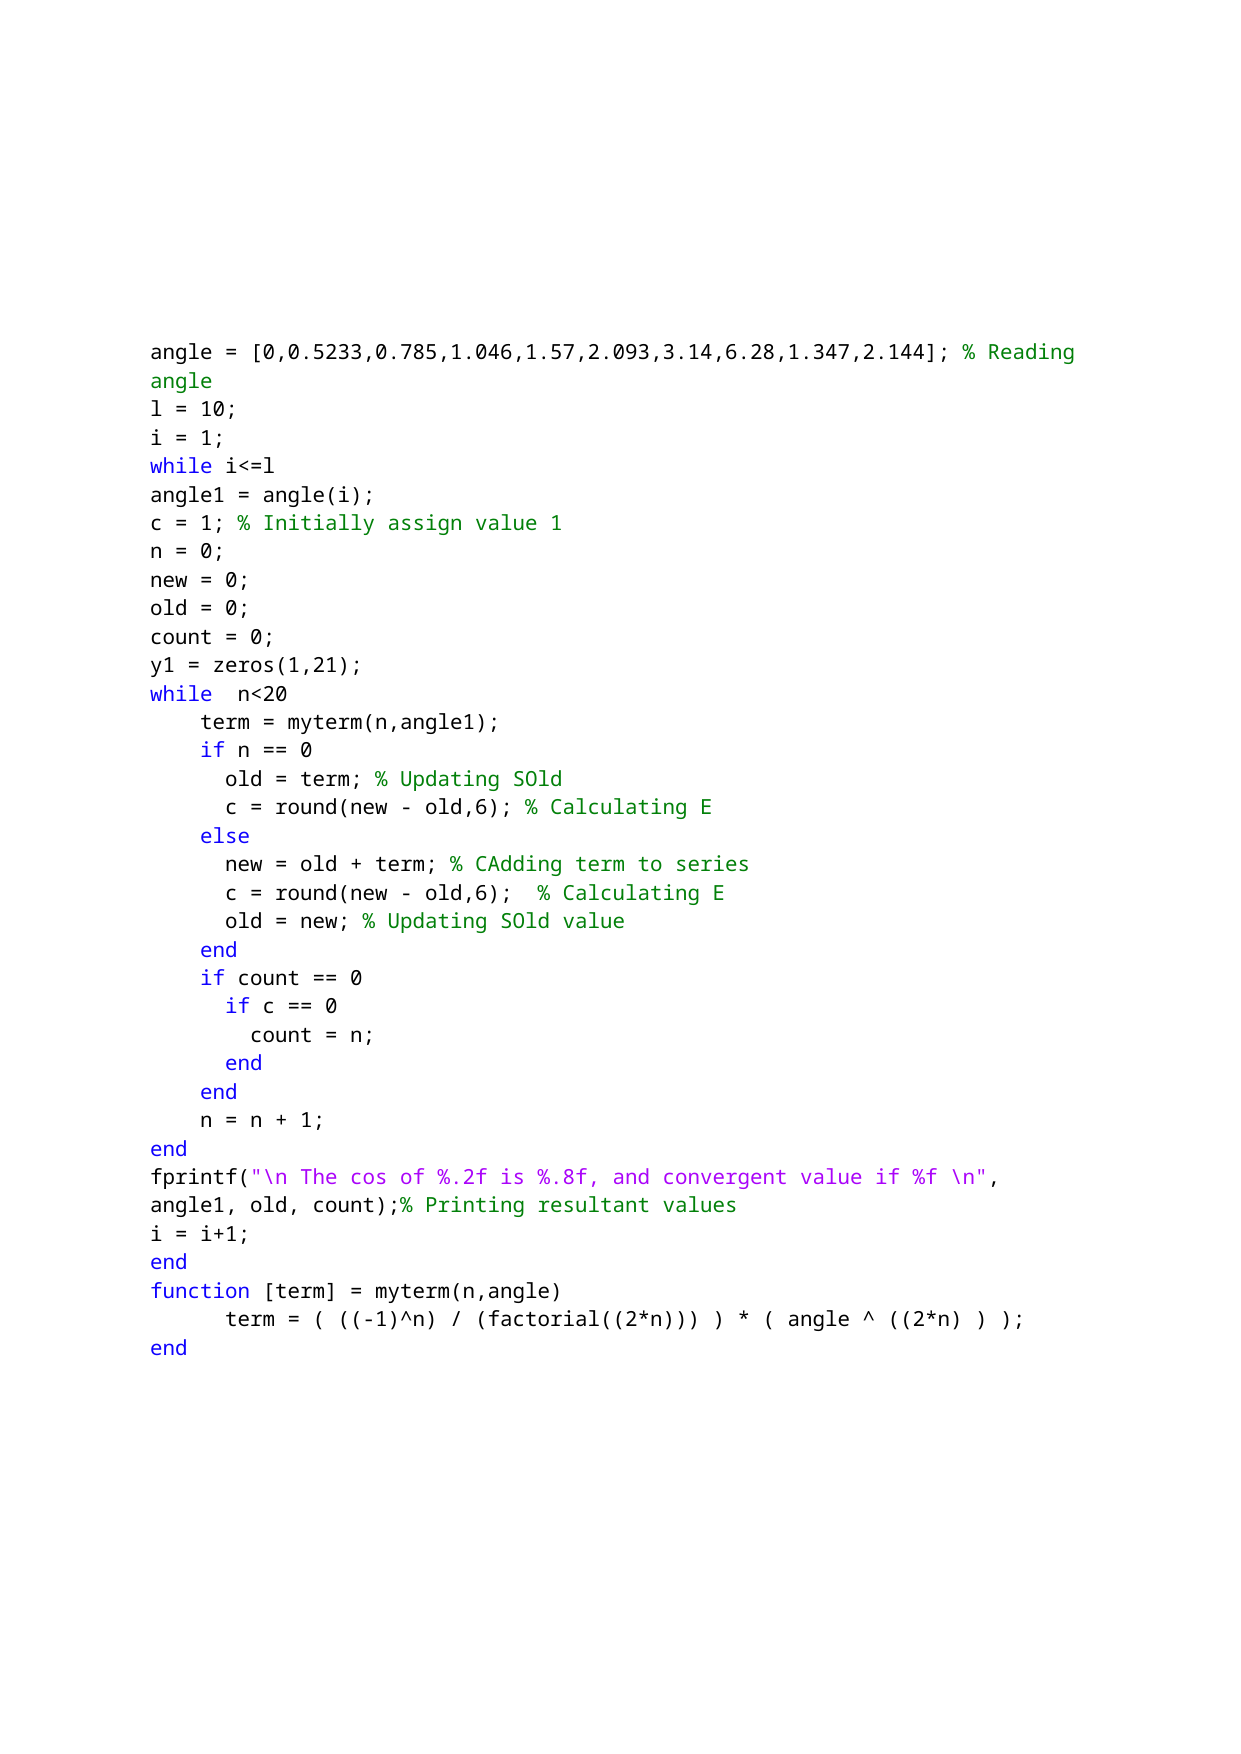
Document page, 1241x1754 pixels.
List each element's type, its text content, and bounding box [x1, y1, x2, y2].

text fprintf("\n The cos of %.2f is %.8f, and convergent value if %f \n", angle1, old, count);% Printing resultant values [150, 1162, 1090, 1219]
text c = round(new - old,6); % Calculating E [150, 878, 1090, 906]
text n = 0; [150, 537, 1090, 565]
text c = round(new - old,6); % Calculating E [150, 792, 1090, 821]
text end [150, 1048, 1090, 1077]
text function [term] = myterm(n,angle) [150, 1276, 1090, 1304]
text count = n; [150, 1020, 1090, 1048]
text term = ( ((-1)^n) / (factorial((2*n))) ) * ( angle ^ ((2*n) ) ); [150, 1304, 1090, 1333]
text end [150, 1134, 1090, 1162]
text term = myterm(n,angle1); [150, 707, 1090, 736]
text angle1 = angle(i); [150, 480, 1090, 508]
text c = 1; % Initially assign value 1 [150, 508, 1090, 537]
text angle = [0,0.5233,0.785,1.046,1.57,2.093,3.14,6.28,1.347,2.144]; % Reading angle [150, 337, 1090, 394]
text if count == 0 [150, 963, 1090, 992]
text y1 = zeros(1,21); [150, 650, 1090, 679]
text old = new; % Updating SOld value [150, 906, 1090, 935]
text i = 1; [150, 423, 1090, 451]
text l = 10; [150, 394, 1090, 423]
text if n == 0 [150, 736, 1090, 764]
text else [150, 821, 1090, 849]
text end [150, 1077, 1090, 1105]
text while i<=l [150, 451, 1090, 480]
text new = 0; [150, 565, 1090, 593]
text end [150, 1247, 1090, 1276]
text while n<20 [150, 679, 1090, 707]
text count = 0; [150, 622, 1090, 650]
text old = term; % Updating SOld [150, 764, 1090, 792]
text end [150, 935, 1090, 963]
text i = i+1; [150, 1219, 1090, 1247]
text n = n + 1; [150, 1105, 1090, 1134]
text new = old + term; % CAdding term to series [150, 849, 1090, 878]
text if c == 0 [150, 992, 1090, 1020]
text old = 0; [150, 593, 1090, 622]
text end [150, 1333, 1090, 1361]
